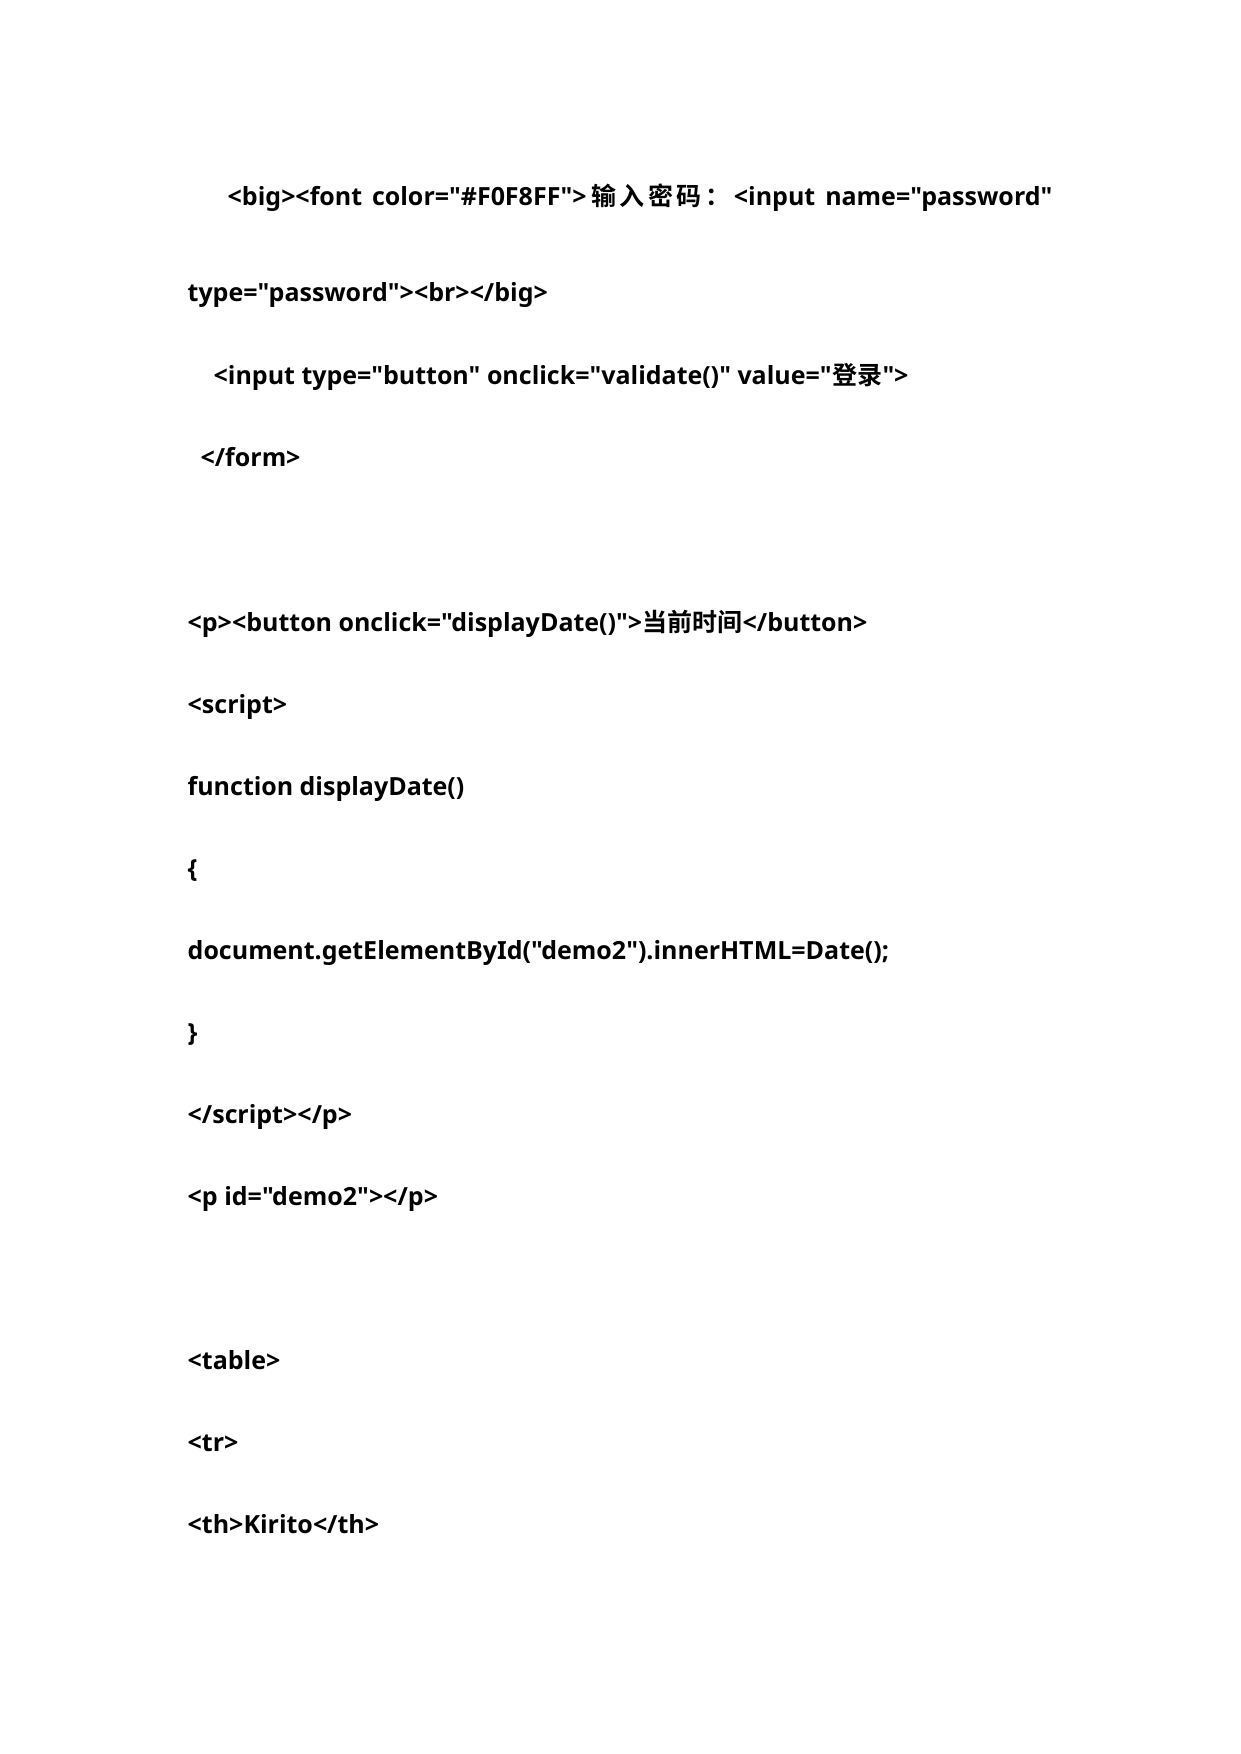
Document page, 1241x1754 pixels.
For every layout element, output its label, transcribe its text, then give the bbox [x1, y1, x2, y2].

text <script> [187, 672, 1053, 737]
text <input type="button" onclick="validate()" value="登录"> [187, 341, 1053, 406]
text document.getElementById("demo2").innerHTML=Date(); [187, 918, 1053, 983]
text <th>Kirito</th> [187, 1491, 1053, 1556]
text <p><button onclick="displayDate()">当前时间</button> [187, 588, 1053, 653]
text } [187, 999, 1053, 1064]
text <p id="demo2"></p> [187, 1163, 1053, 1228]
text <tr> [187, 1409, 1053, 1474]
text </script></p> [187, 1082, 1053, 1147]
text <big><font color="#F0F8FF">输入密码：<input name="password" type="password"><br></big> [187, 162, 1053, 324]
text function displayDate() [187, 754, 1053, 819]
text { [187, 836, 1053, 901]
text </form> [187, 424, 1053, 489]
text <table> [187, 1327, 1053, 1392]
